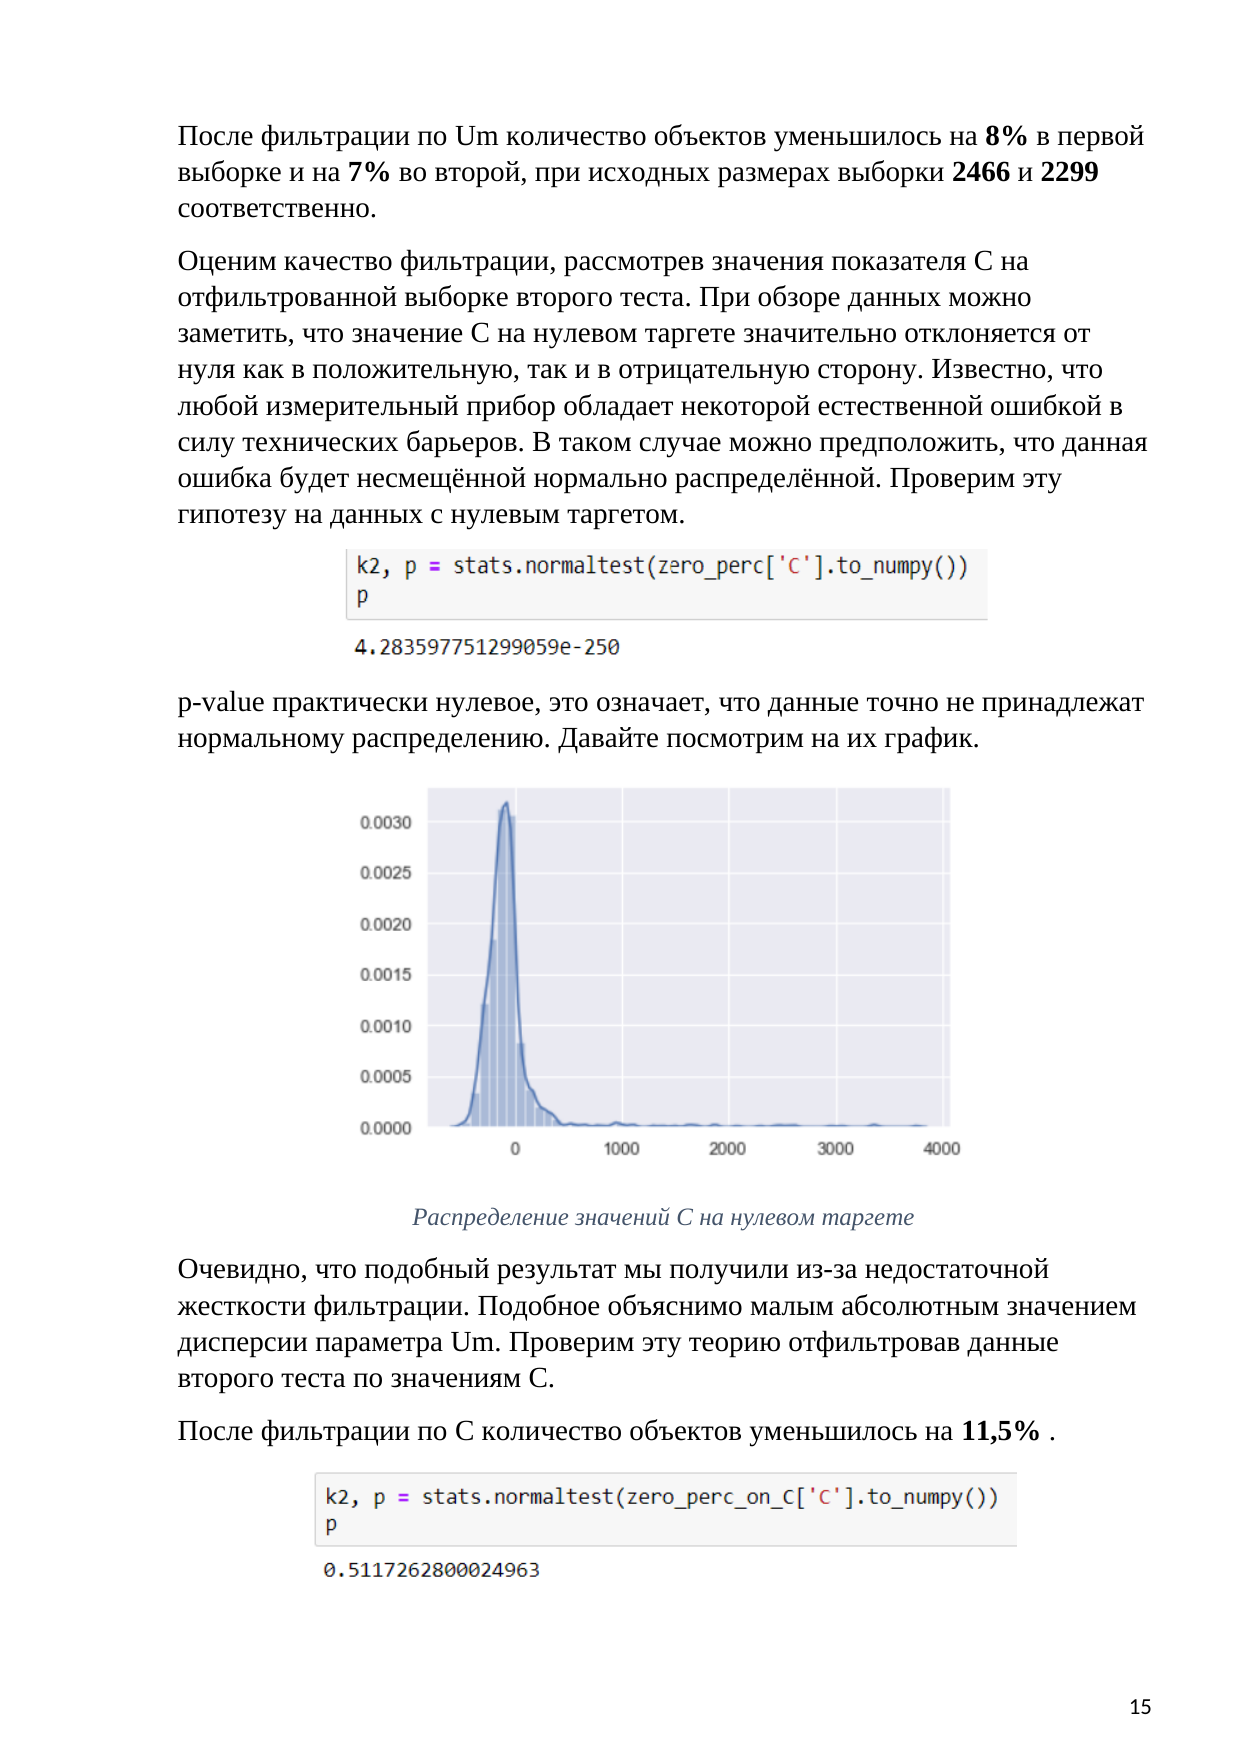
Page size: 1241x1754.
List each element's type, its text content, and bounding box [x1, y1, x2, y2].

text После фильтрации по Um количество объектов уменьшилось на 8% в первой выборке и на 7% во второй, при исходных размерах выборки 2466 и 2299 соответственно. [177, 118, 1152, 224]
picture [341, 549, 988, 666]
text Очевидно, что подобный результат мы получили из-за недостаточной жесткости фильтрации. Подобное объяснимо малым абсолютным значением дисперсии параметра Um. Проверим эту теорию отфильтровав данные второго теста по значениям С. [177, 1252, 1152, 1393]
text Распределение значений С на нулевом таргете [177, 1202, 1152, 1231]
picture [311, 1465, 1017, 1597]
text Оценим качество фильтрации, рассмотрев значения показателя С на отфильтрованной выборке второго теста. При обзоре данных можно заметить, что значение С на нулевом таргете значительно отклоняется от нуля как в положительную, так и в отрицательную сторону. Известно, что любой измерительный прибор обладает некоторой естественной ошибкой в силу технических барьеров. В таком случае можно предположить, что данная ошибка будет несмещённой нормально распределённой. Проверим эту гипотезу на данных с нулевым таргетом. [177, 243, 1152, 530]
text После фильтрации по С количество объектов уменьшилось на 11,5% . [455, 1413, 1152, 1446]
text p-value практически нулевое, это означает, что данные точно не принадлежат нормальному распределению. Давайте посмотрим на их график. [177, 684, 1152, 754]
picture [348, 773, 981, 1184]
